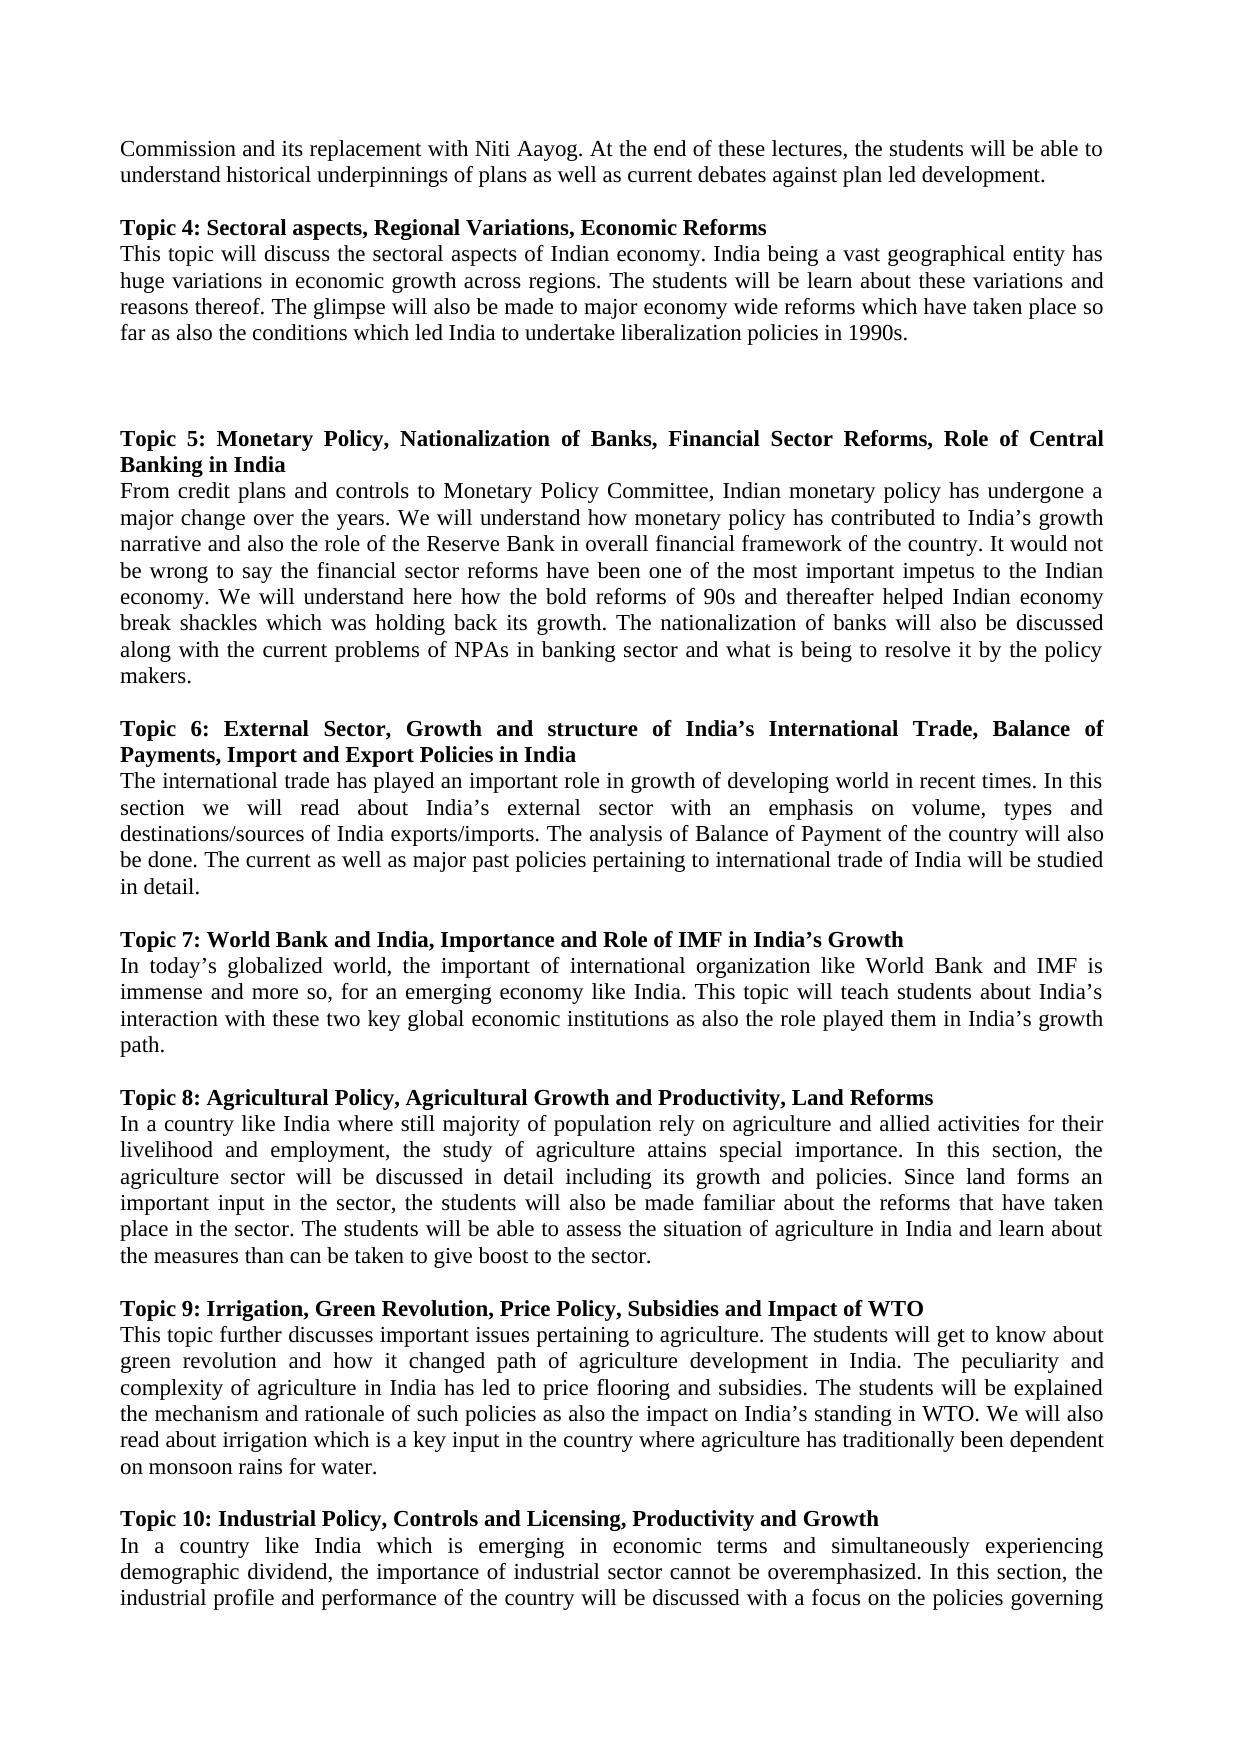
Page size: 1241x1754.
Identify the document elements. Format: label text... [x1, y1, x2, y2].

text Topic 10: Industrial Policy, Controls and Licensing, Productivity and Growth [120, 1505, 1105, 1532]
text Topic 4: Sectoral aspects, Regional Variations, Economic Reforms [120, 214, 1105, 240]
text This topic further discusses important issues pertaining to agriculture. The students will get to know about green revolution and how it changed path of agriculture development in India. The peculiarity and complexity of agriculture in India has led to price flooring and subsidies. The students will be explained the mechanism and rationale of such policies as also the impact on India’s standing in WTO. We will also read about irrigation which is a key input in the country where agriculture has traditionally been dependent on monsoon rains for water. [120, 1321, 1105, 1479]
text Topic 8: Agricultural Policy, Agricultural Growth and Productivity, Land Reforms [120, 1084, 1105, 1110]
text Topic 7: World Bank and India, Importance and Role of IMF in India’s Growth [120, 926, 1105, 952]
text Topic 6: External Sector, Growth and structure of India’s International Trade, Balance of Payments, Import and Export Policies in India [120, 715, 1105, 767]
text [120, 135, 1105, 188]
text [120, 1532, 1105, 1611]
text From credit plans and controls to Monetary Policy Committee, Indian monetary policy has undergone a major change over the years. We will understand how monetary policy has contributed to India’s growth narrative and also the role of the Reserve Bank in overall financial framework of the country. It would not be wrong to say the financial sector reforms have been one of the most important impetus to the Indian economy. We will understand here how the bold reforms of 90s and thereafter helped Indian economy break shackles which was holding back its growth. The nationalization of banks will also be discussed along with the current problems of NPAs in banking sector and what is being to resolve it by the policy makers. [120, 478, 1105, 688]
text The international trade has played an important role in growth of developing world in recent times. In this section we will read about India’s external sector with an emphasis on volume, types and destinations/sources of India exports/imports. The analysis of Balance of Payment of the country will also be done. The current as well as major past policies pertaining to international trade of India will be studied in detail. [120, 767, 1105, 899]
text In today’s globalized world, the important of international organization like World Bank and IMF is immense and more so, for an emerging economy like India. This topic will teach students about India’s interaction with these two key global economic institutions as also the role played them in India’s growth path. [120, 952, 1105, 1057]
text Topic 5: Monetary Policy, Nationalization of Banks, Financial Sector Reforms, Role of Central Banking in India [120, 425, 1105, 478]
text In a country like India where still majority of population rely on agriculture and allied activities for their livelihood and employment, the study of agriculture attains special importance. In this section, the agriculture sector will be discussed in detail including its growth and policies. Since land forms an important input in the sector, the students will also be made familiar about the reforms that have taken place in the sector. The students will be able to assess the situation of agriculture in India and learn about the measures than can be taken to give boost to the sector. [120, 1110, 1105, 1268]
text This topic will discuss the sectoral aspects of Indian economy. India being a vast geographical entity has huge variations in economic growth across regions. The students will be learn about these variations and reasons thereof. The glimpse will also be made to major economy wide reforms which have taken place so far as also the conditions which led India to undertake liberalization policies in 1990s. [120, 240, 1105, 346]
text Topic 9: Irrigation, Green Revolution, Price Policy, Subsidies and Impact of WTO [120, 1294, 1105, 1321]
